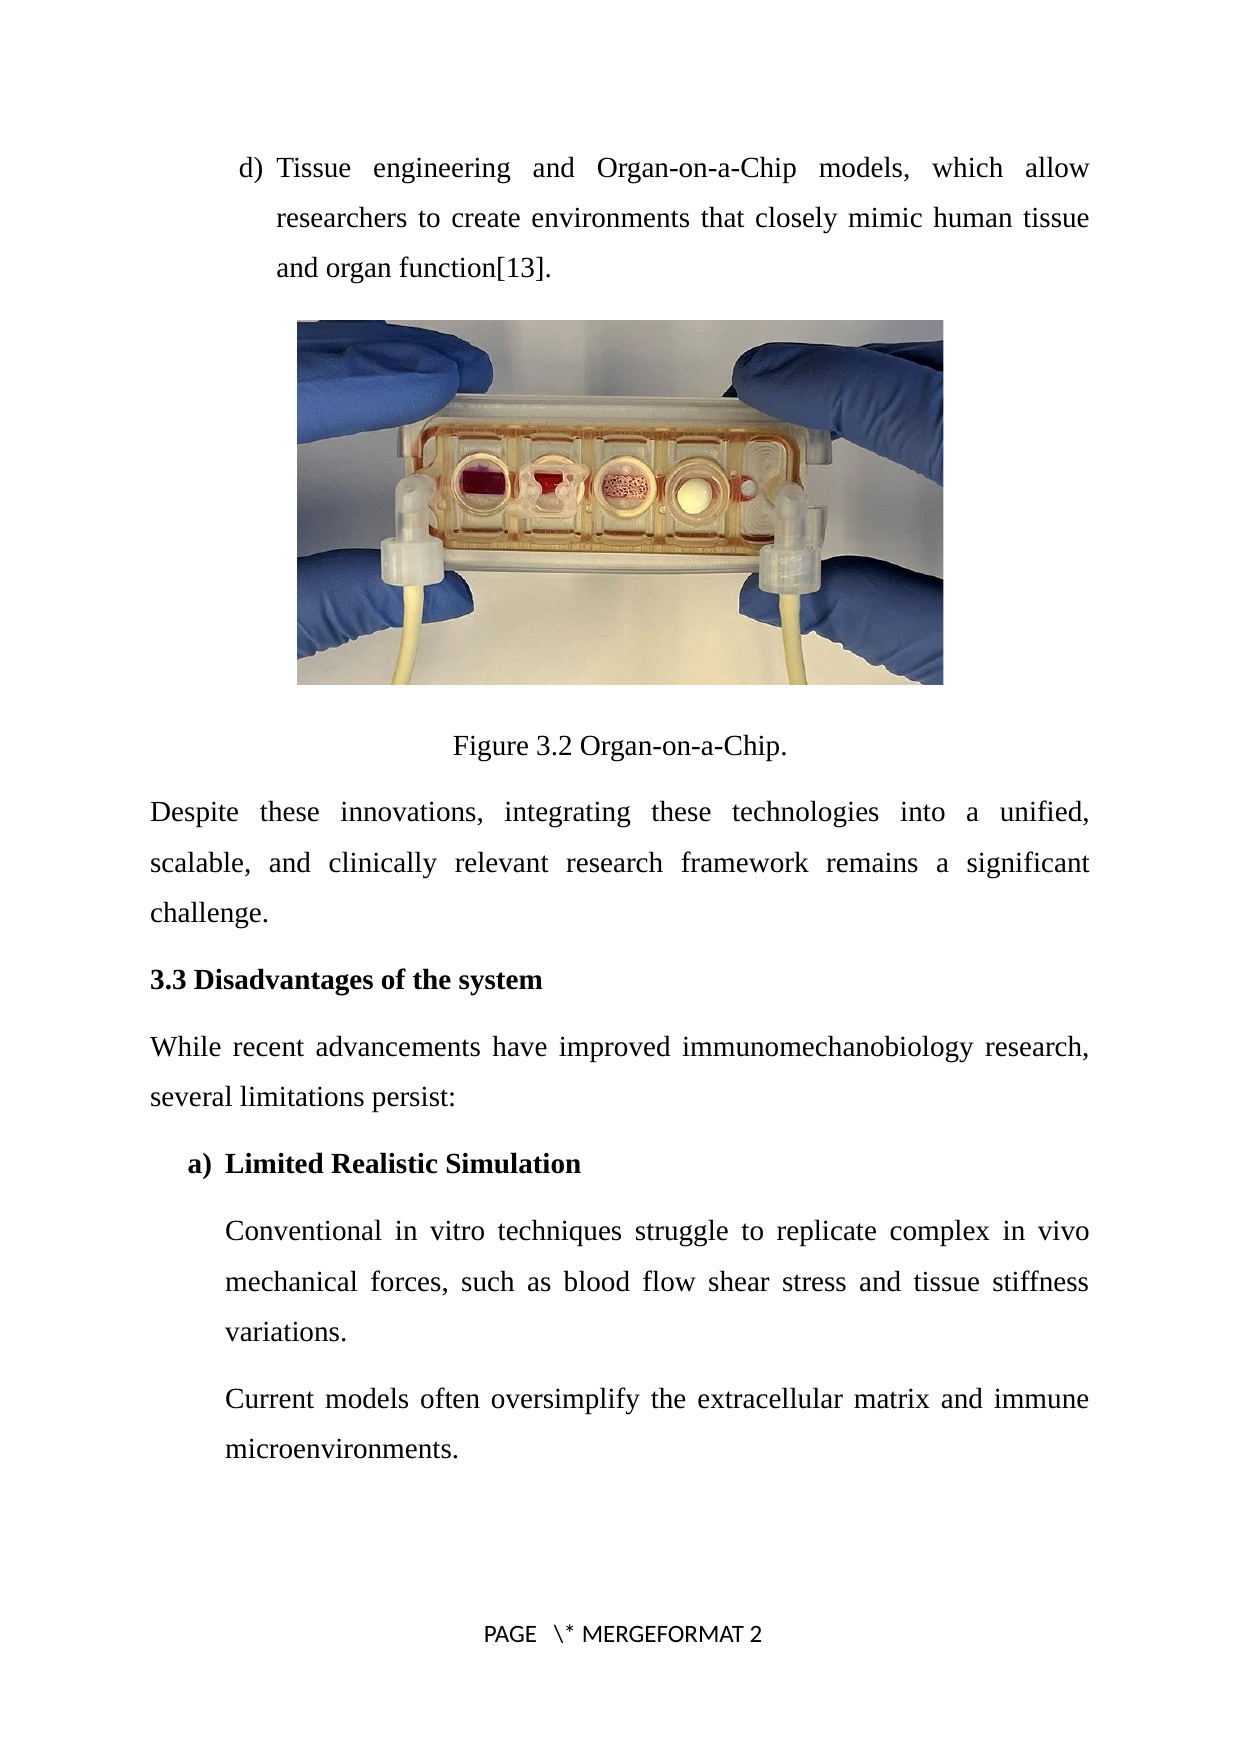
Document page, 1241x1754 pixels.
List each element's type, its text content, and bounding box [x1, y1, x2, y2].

text Despite these innovations, integrating these technologies into a unified, scalable, and clinically relevant research framework remains a significant challenge. [150, 794, 1090, 929]
text 3.3 Disadvantages of the system [150, 962, 1090, 996]
text Figure 3.2 Organ-on-a-Chip. [150, 728, 1090, 761]
picture [297, 320, 944, 685]
list Limited Realistic Simulation [187, 1146, 1090, 1180]
text While recent advancements have improved immunomechanobiology research, several limitations persist: [150, 1029, 1090, 1113]
text Conventional in vitro techniques struggle to replicate complex in vivo mechanical forces, such as blood flow shear stress and tissue stiffness variations. [225, 1213, 1090, 1348]
text Current models often oversimplify the extracellular matrix and immune microenvironments. [225, 1381, 1090, 1465]
list Tissue engineering and Organ-on-a-Chip models, which allow researchers to create environments that closely mimic human tissue and organ function[13]. [239, 150, 1090, 284]
